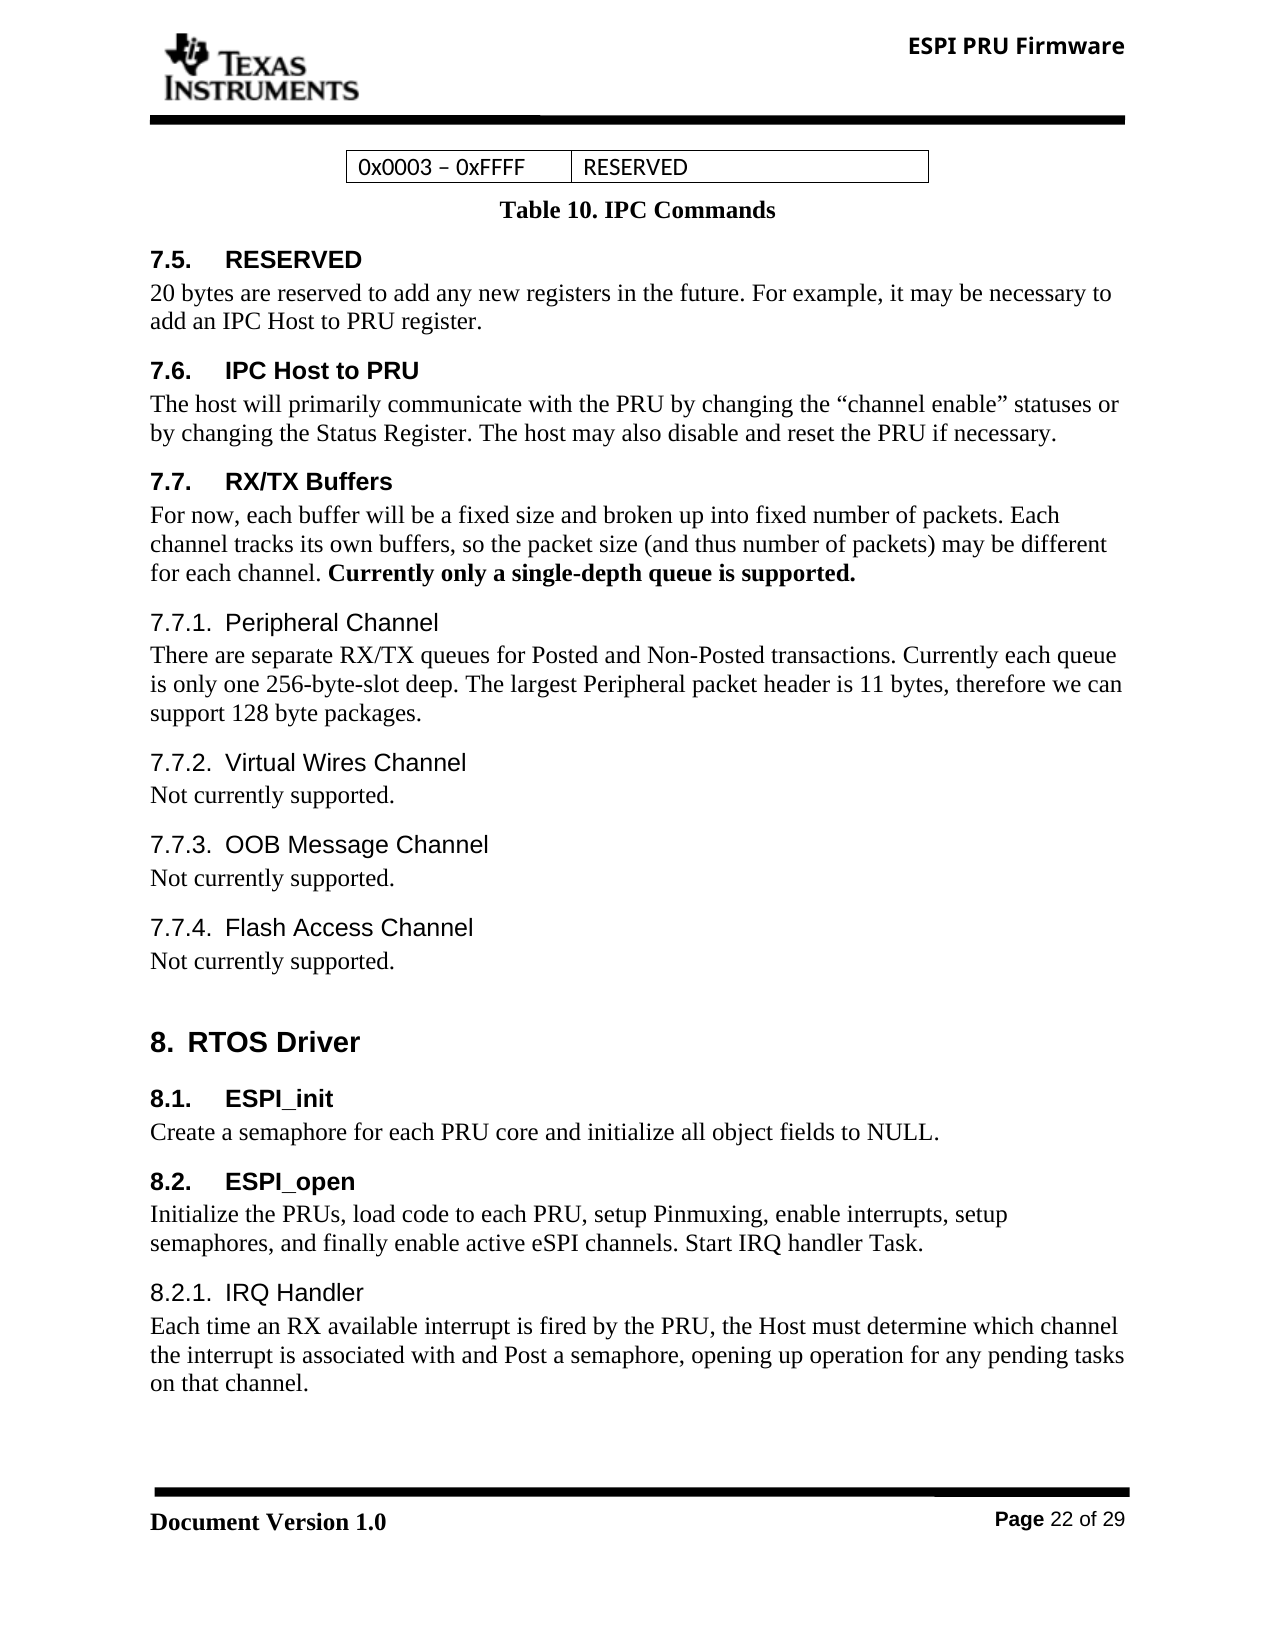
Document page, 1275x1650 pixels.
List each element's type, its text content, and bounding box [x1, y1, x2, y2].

subtitle OOB Message Channel [150, 830, 1125, 859]
text Not currently supported. [150, 781, 1125, 809]
text 20 bytes are reserved to add any new registers in the future. For example, it may be necessary to add an IPC Host to PRU register. [150, 278, 1125, 335]
subtitle RX/TX Buffers [150, 467, 1125, 496]
subtitle IPC Host to PRU [150, 356, 1125, 385]
subtitle ESPI_init [150, 1084, 1125, 1113]
text There are separate RX/TX queues for Posted and Non-Posted transactions. Currently each queue is only one 256-byte-slot deep. The largest Peripheral packet header is 11 bytes, therefore we can support 128 byte packages. [150, 641, 1125, 727]
text Table 10. IPC Commands [150, 195, 1125, 224]
text For now, each buffer will be a fixed size and broken up into fixed number of packets. Each channel tracks its own buffers, so the packet size (and thus number of packets) may be different for each channel. Currently only a single-depth queue is supported. [150, 500, 1125, 587]
subtitle ESPI_open [150, 1167, 1125, 1195]
picture [150, 30, 374, 105]
text Not currently supported. [150, 863, 1125, 892]
subtitle RESERVED [150, 245, 1125, 273]
subtitle RTOS Driver [150, 1024, 1125, 1058]
text Not currently supported. [150, 946, 1125, 974]
subtitle Virtual Wires Channel [150, 748, 1125, 776]
table_cell RESERVED [572, 151, 928, 182]
subtitle Flash Access Channel [150, 913, 1125, 942]
text Create a semaphore for each PRU core and initialize all object fields to NULL. [150, 1117, 1125, 1146]
text The host will primarily communicate with the PRU by changing the “channel enable” statuses or by changing the Status Register. The host may also disable and reset the PRU if necessary. [150, 389, 1125, 447]
text Initialize the PRUs, load code to each PRU, setup Pinmuxing, enable interrupts, setup semaphores, and finally enable active eSPI channels. Start IRQ handler Task. [150, 1199, 1125, 1257]
subtitle Peripheral Channel [150, 607, 1125, 636]
text Each time an RX available interrupt is fired by the PRU, the Host must determine which channel the interrupt is associated with and Post a semaphore, opening up operation for any pending tasks on that channel. [150, 1311, 1125, 1397]
subtitle IRQ Handler [150, 1278, 1125, 1307]
table_cell 0x0003 – 0xFFFF [347, 151, 571, 182]
